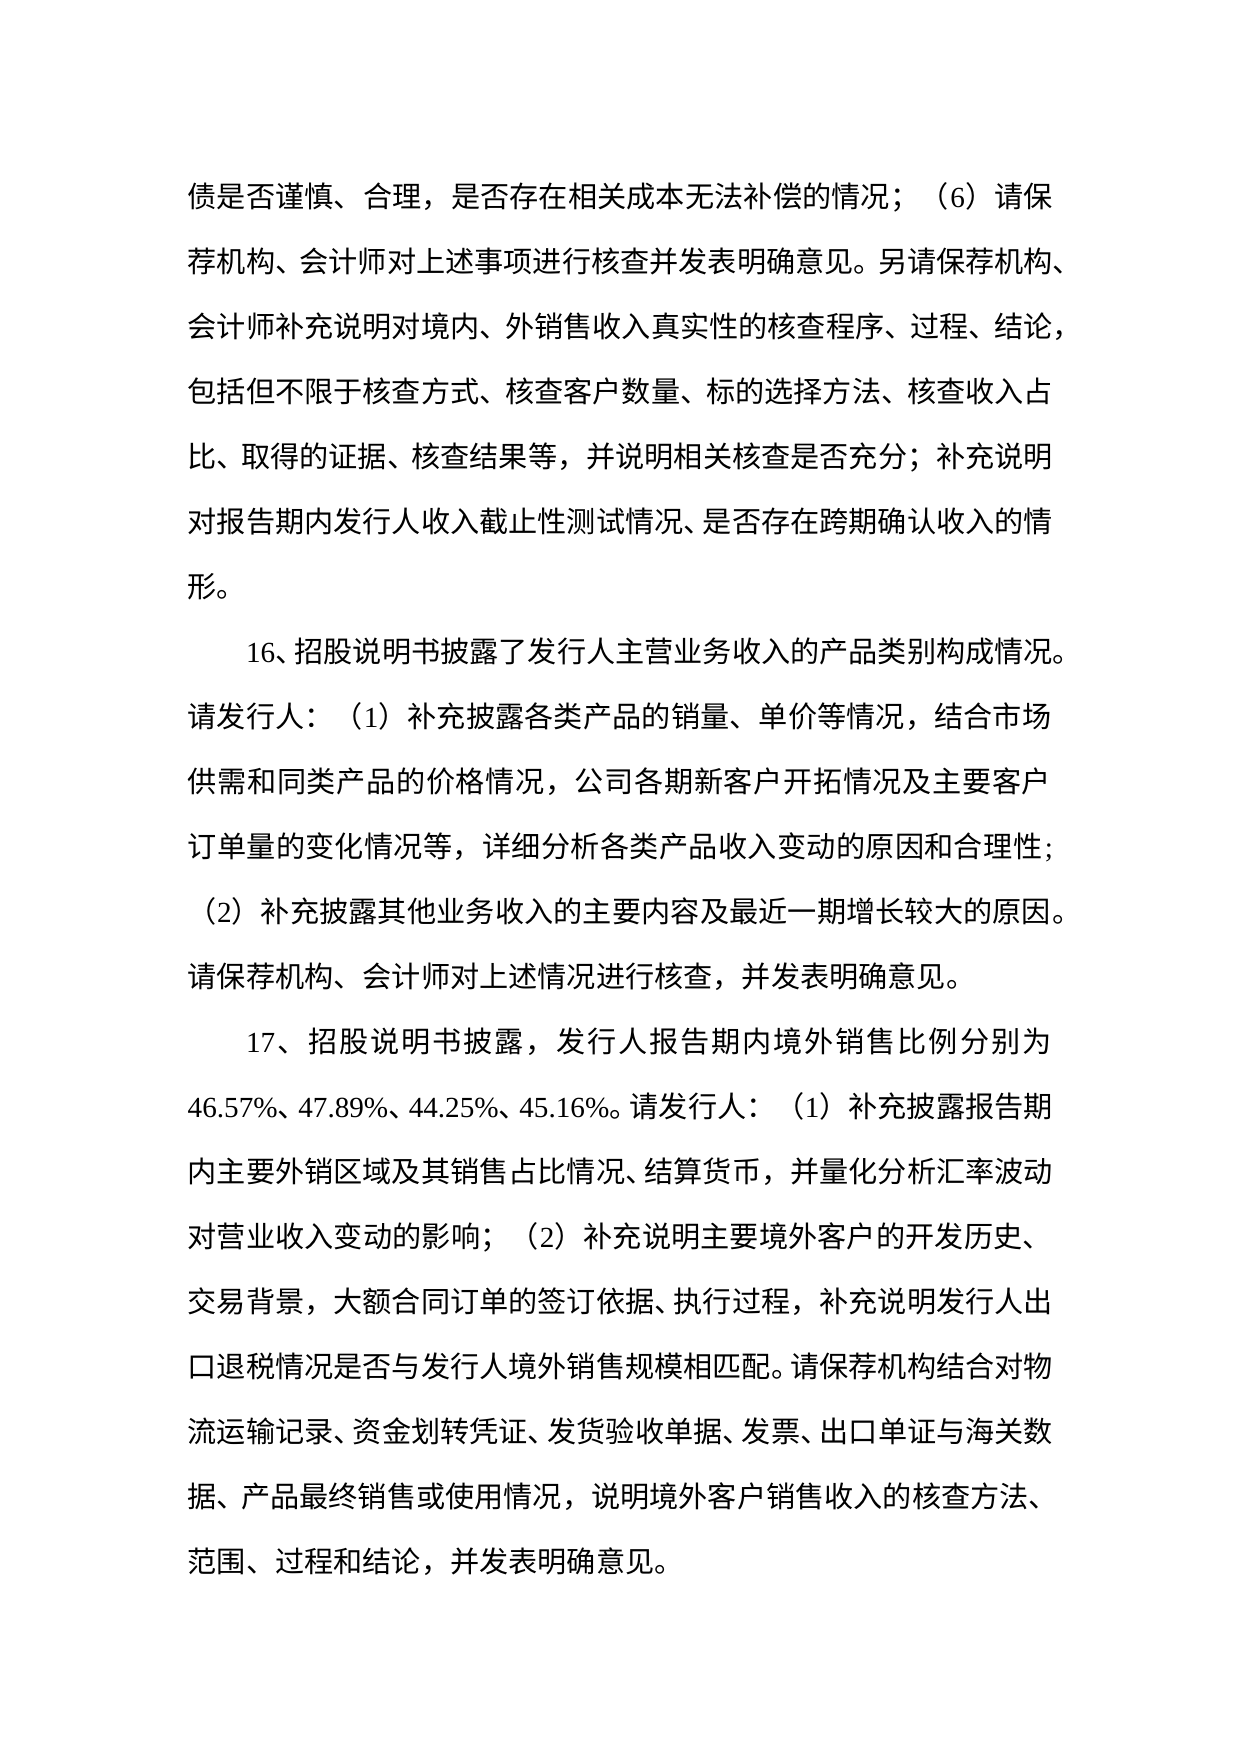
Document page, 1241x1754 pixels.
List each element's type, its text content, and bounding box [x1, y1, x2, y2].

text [187, 162, 1053, 812]
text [187, 1267, 1053, 1592]
text 16、招股说明书披露了发行人主营业务收入的产品类别构成情况。请发行人：（1）补充披露各类产品的销量、单价等情况，结合市场供需和同类产品的价格情况，公司各期新客户开拓情况及主要客户订单量的变化情况等，详细分析各类产品收入变动的原因和合理性;（2）补充披露其他业务收入的主要内容及最近一期增长较大的原因。请保荐机构、会计师对上述情况进行核查，并发表明确意见。 [187, 812, 1053, 1267]
